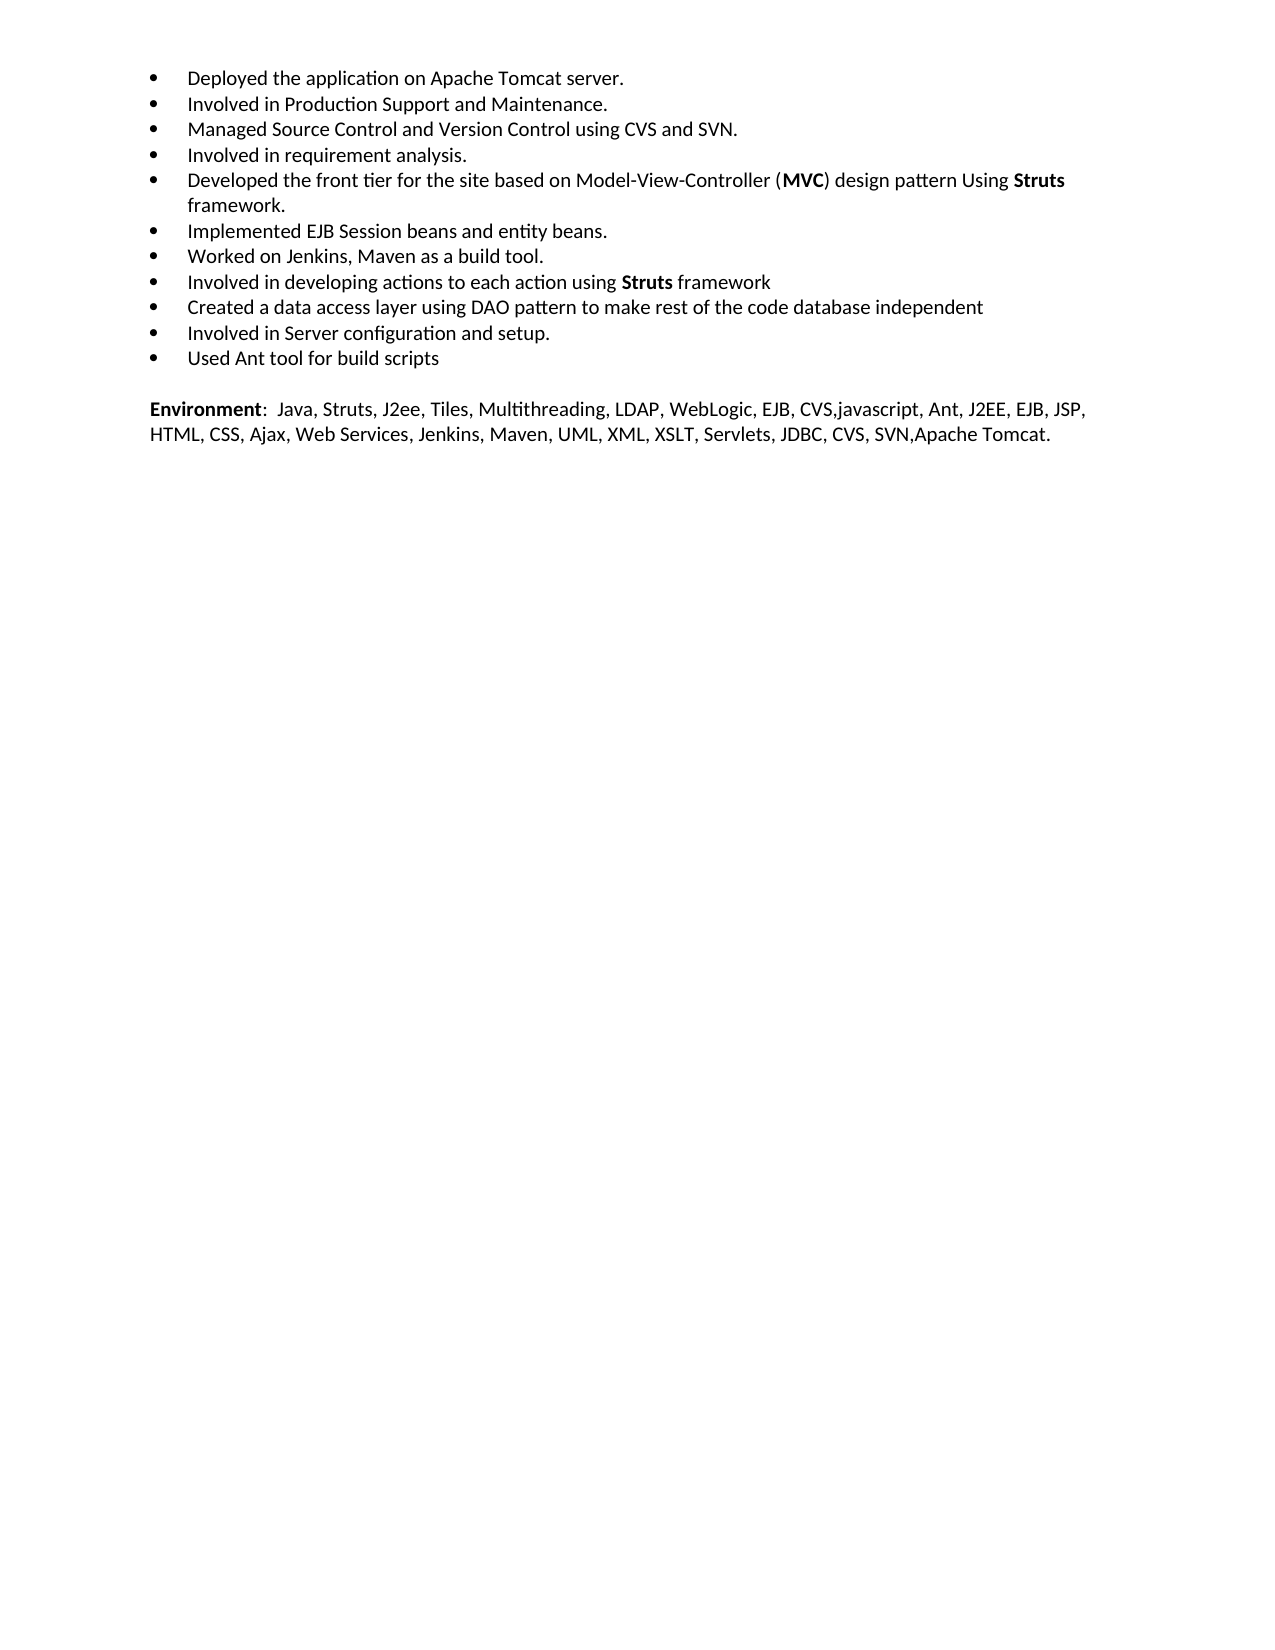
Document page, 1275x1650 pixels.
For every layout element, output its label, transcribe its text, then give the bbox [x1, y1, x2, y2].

list Worked on Jenkins, Maven as a build tool. [150, 243, 1125, 269]
list Implemented EJB Session beans and entity beans. [150, 218, 1125, 243]
list Deployed the application on Apache Tomcat server. [150, 66, 1125, 91]
list Involved in Production Support and Maintenance. [150, 91, 1125, 116]
list Created a data access layer using DAO pattern to make rest of the code database independent [150, 294, 1125, 320]
list Managed Source Control and Version Control using CVS and SVN. [150, 116, 1125, 142]
list Developed the front tier for the site based on Model-View-Controller (MVC) design pattern Using Struts framework. [150, 167, 1125, 218]
list Involved in requirement analysis. [150, 142, 1125, 167]
text Environment: Java, Struts, J2ee, Tiles, Multithreading, LDAP, WebLogic, EJB, CVS,javascript, Ant, J2EE, EJB, JSP, HTML, CSS, Ajax, Web Services, Jenkins, Maven, UML, XML, XSLT, Servlets, JDBC, CVS, SVN,Apache Tomcat. [150, 396, 1125, 447]
list Used Ant tool for build scripts [150, 345, 1125, 371]
list Involved in developing actions to each action using Struts framework [150, 269, 1125, 294]
list Involved in Server configuration and setup. [150, 320, 1125, 345]
